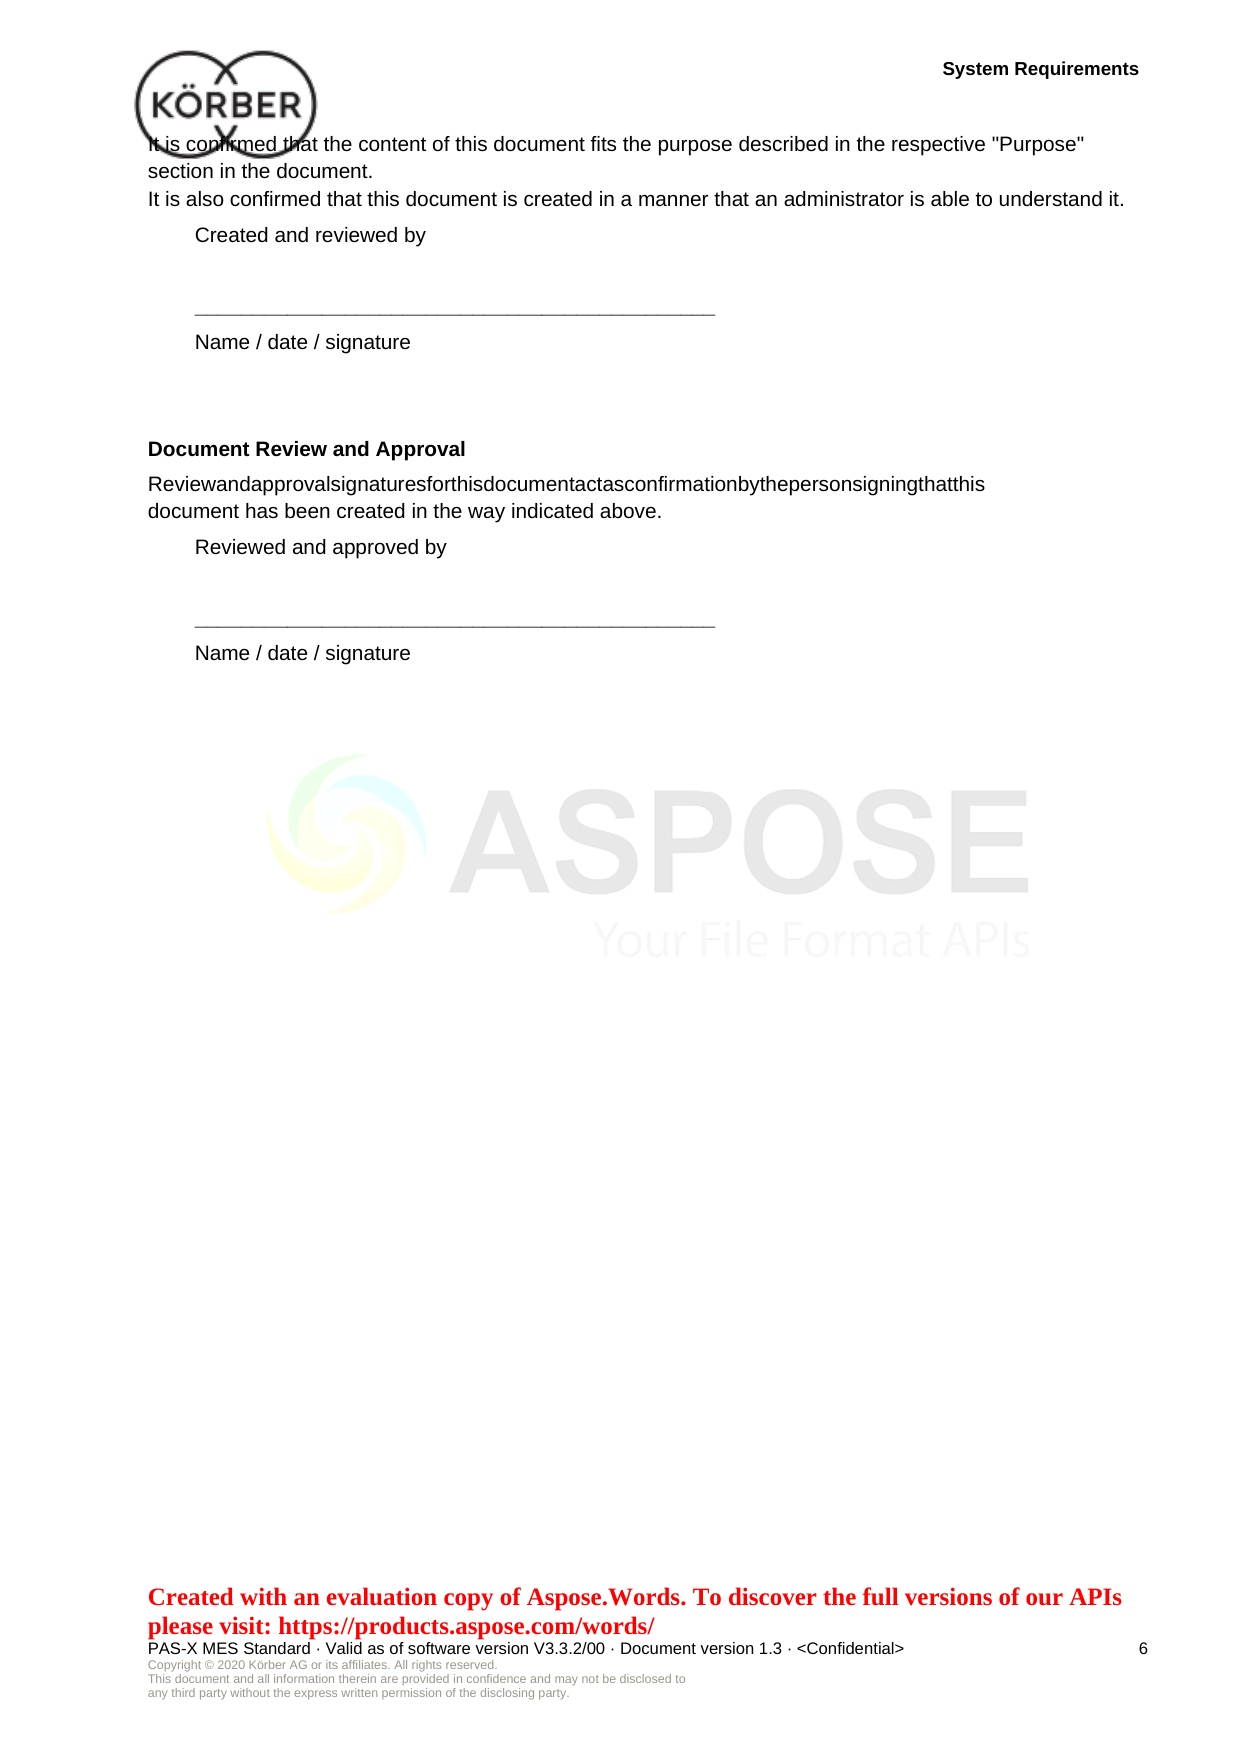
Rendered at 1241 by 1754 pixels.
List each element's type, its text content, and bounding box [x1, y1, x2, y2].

text Document Review and Approval [148, 436, 1170, 460]
text Reviewandapprovalsignaturesforthisdocumentactasconfirmationbythepersonsigningthatthis document has been created in the way indicated above. [148, 469, 1007, 523]
text _____________________________________________ Name / date / signature [194, 594, 737, 665]
text It is also confirmed that this document is created in a manner that an administrator is able to understand it. [148, 187, 1170, 211]
text _____________________________________________ Name / date / signature [194, 283, 737, 353]
text It is confirmed that the content of this document fits the purpose described in the respective "Purpose" section in the document. [148, 129, 1112, 183]
picture [133, 48, 484, 162]
text Created and reviewed by [194, 223, 1170, 247]
text Reviewed and approved by [194, 535, 1170, 559]
